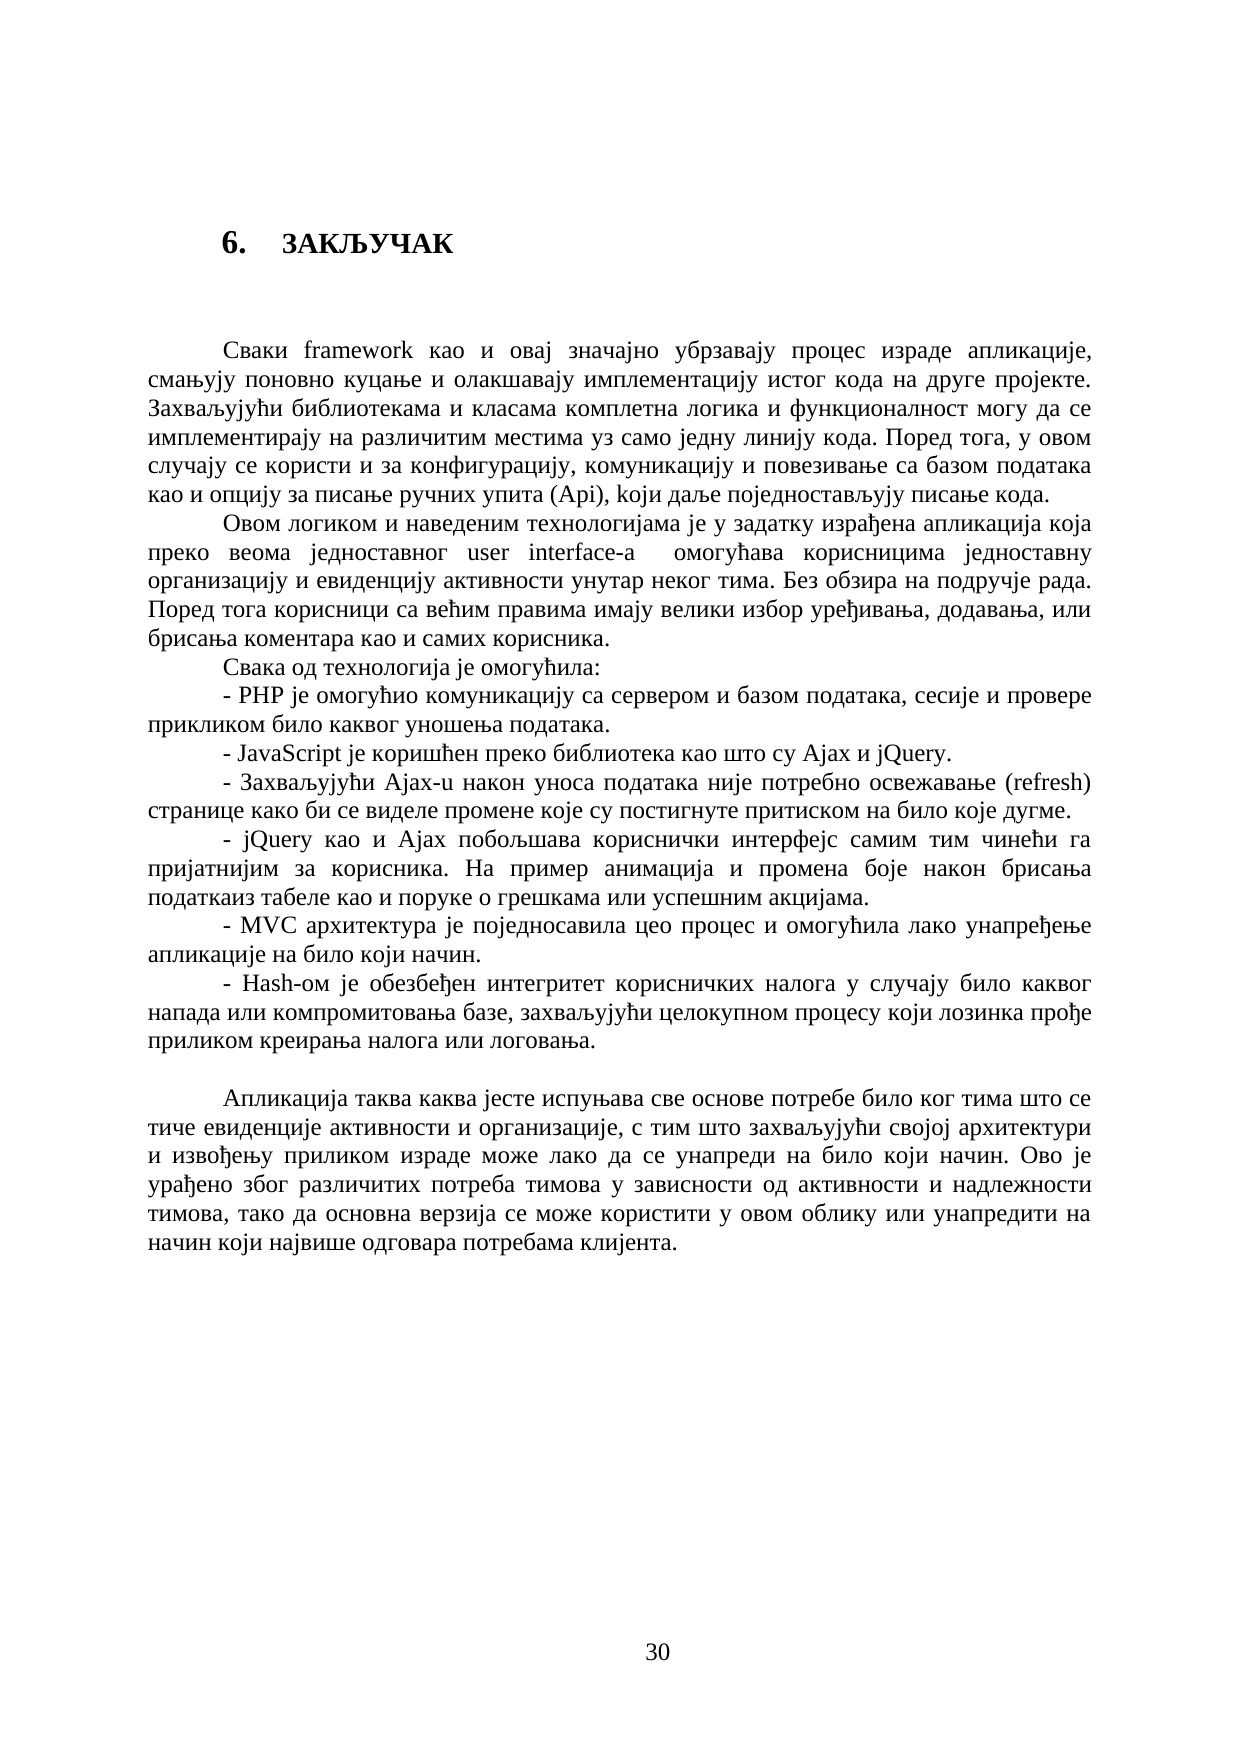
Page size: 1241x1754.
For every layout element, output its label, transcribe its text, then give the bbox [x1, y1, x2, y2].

text Сваки framework као и овај значајно убрзавају процес израде апликације, смањују поновно куцање и олакшавају имплементацију истог кода на друге пројекте. Захваљујући библиотекама и класама комплетна логика и функционалност могу да се имплементирају на различитим местима уз само једну линију кода. Поред тога, у овом случају се користи и за конфигурацију, комуникацију и повезивање са базом података као и опцију за писање ручних упита (Api), kоји даље поједностављују писање кода. [148, 336, 1093, 508]
text - МVC архитектура је поједносавила цео процес и омогућила лако унапређење апликације на било који начин. [148, 911, 1093, 968]
text - Захваљујући Ajax-u након уноса података није потребно освежавање (refresh) странице како би се виделе промене које су постигнуте притиском на било које дугме. [148, 767, 1093, 824]
text Овом логиком и наведеним технологијама је у задатку израђена апликација која преко веома једноставног user interface-a омогућава корисницима једноставну организацију и евиденцију активности унутар неког тима. Без обзира на подручје рада. Поред тога корисници са већим правима имају велики избор уређивања, додавања, или брисања коментара као и самих корисника. [148, 508, 1093, 652]
text - JavaScript је коришћен преко библиотека као што су Ајаx и jQuery. [148, 738, 1093, 767]
text - jQuery као и Ajax побољшава кориснички интерфејс самим тим чинећи га пријатнијим за корисника. На пример анимација и промена боје након брисања податкаиз табеле као и поруке о грешкама или успешним акцијама. [148, 824, 1093, 911]
text Свака од технологија је омогућила: [148, 652, 1093, 681]
text - Hash-ом је обезбеђен интегритет корисничких налога у случају било каквог напада или компромитовања базе, захваљујући целокупном процесу који лозинка прође приликом креирања налога или логовања. [148, 968, 1093, 1054]
subtitle ЗАКЉУЧАК [185, 223, 1093, 261]
text - PHP је омогућио комуникацију са сервером и базом података, сесије и провере прикликом било каквог уношења података. [148, 681, 1093, 738]
text Апликација таква каква јесте испуњава све основе потребе било ког тима што се тиче евиденције активности и организације, с тим што захваљујући својој архитектури и извођењу приликом израде може лако да се унапреди на било који начин. Ово је урађено због различитих потреба тимова у зависности од активности и надлежности тимова, тако да основна верзија се може користити у овом облику или унапредити на начин који највише одговара потребама клијента. [148, 1083, 1093, 1256]
